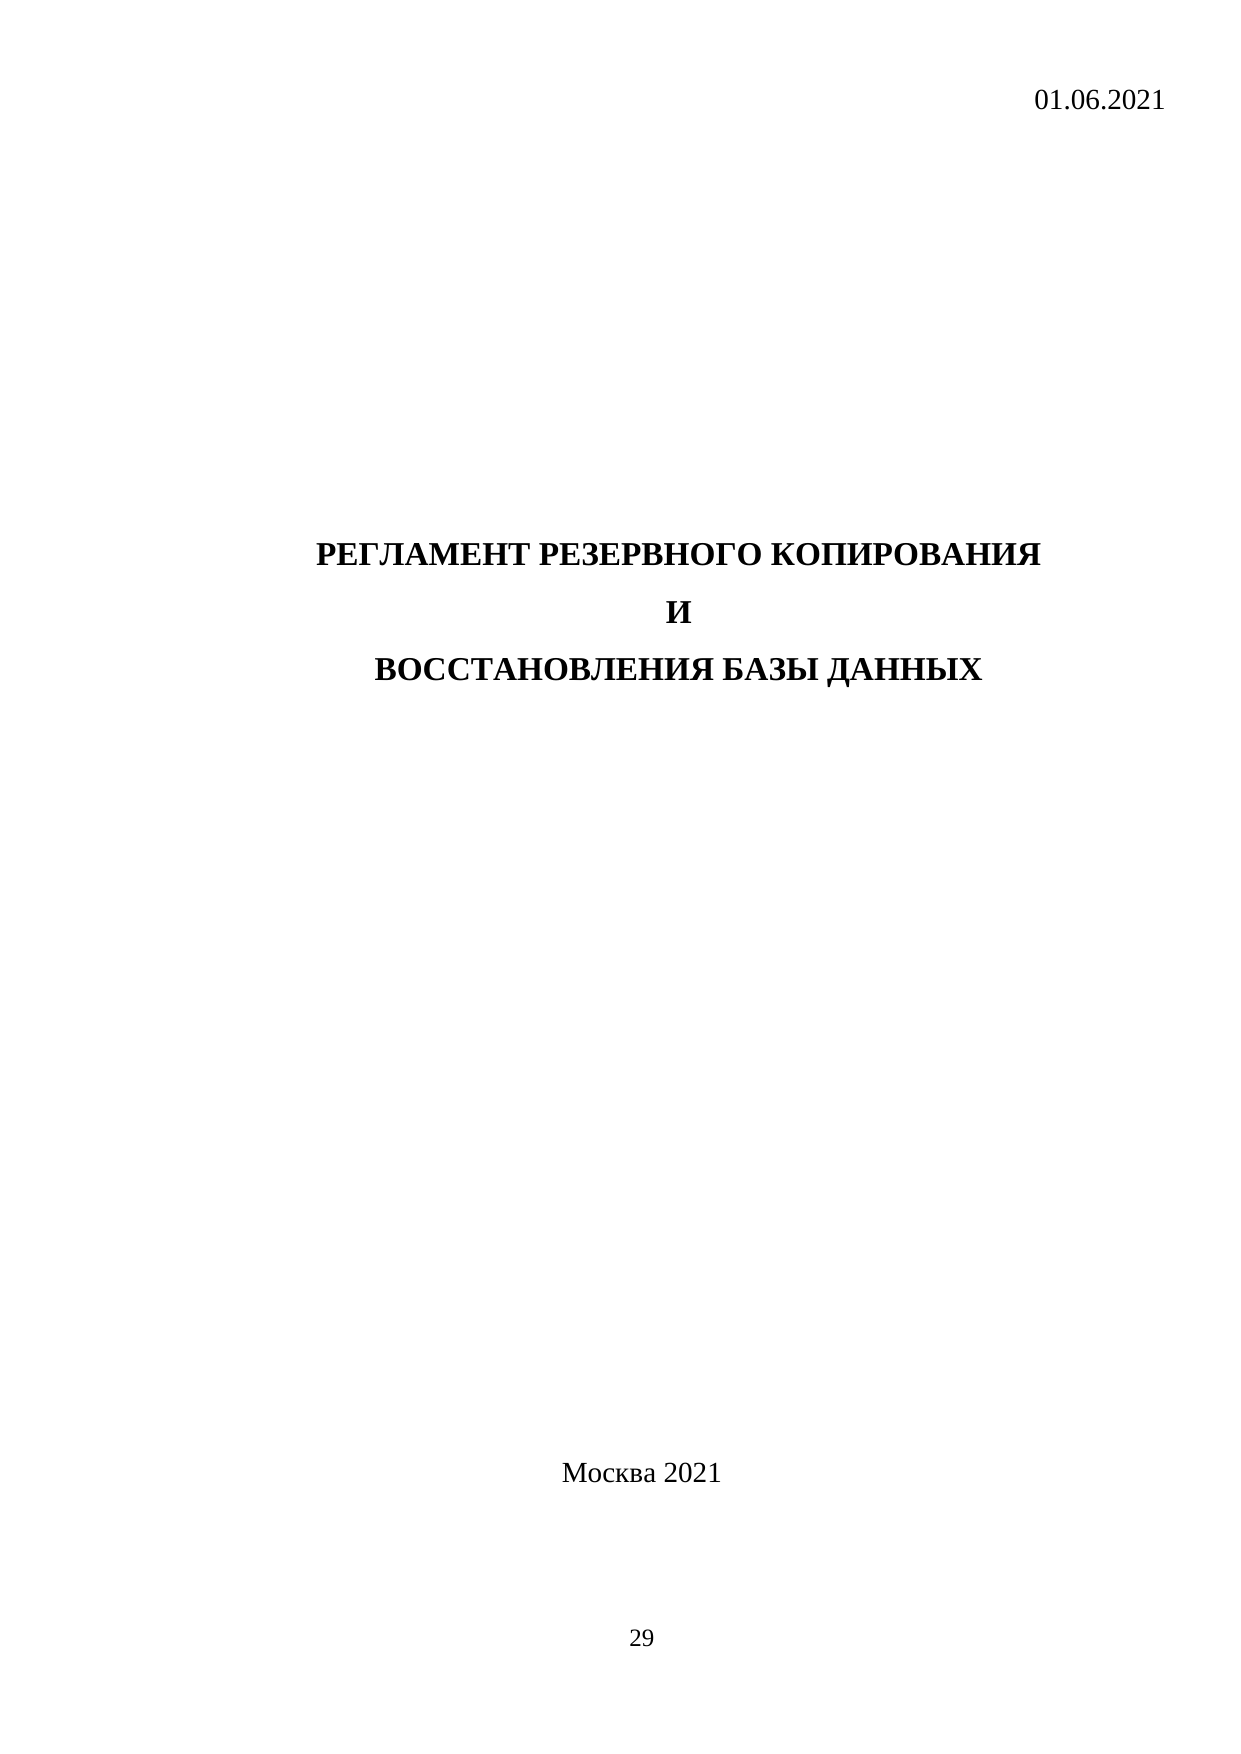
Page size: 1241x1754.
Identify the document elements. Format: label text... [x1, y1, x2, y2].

text 01.06.2021 [118, 82, 1165, 115]
text Москва 2021 [118, 1455, 1165, 1488]
text ВОССТАНОВЛЕНИЯ БАЗЫ ДАННЫХ [118, 650, 1165, 688]
text И [118, 592, 1165, 631]
text РЕГЛАМЕНТ РЕЗЕРВНОГО КОПИРОВАНИЯ [118, 535, 1165, 573]
